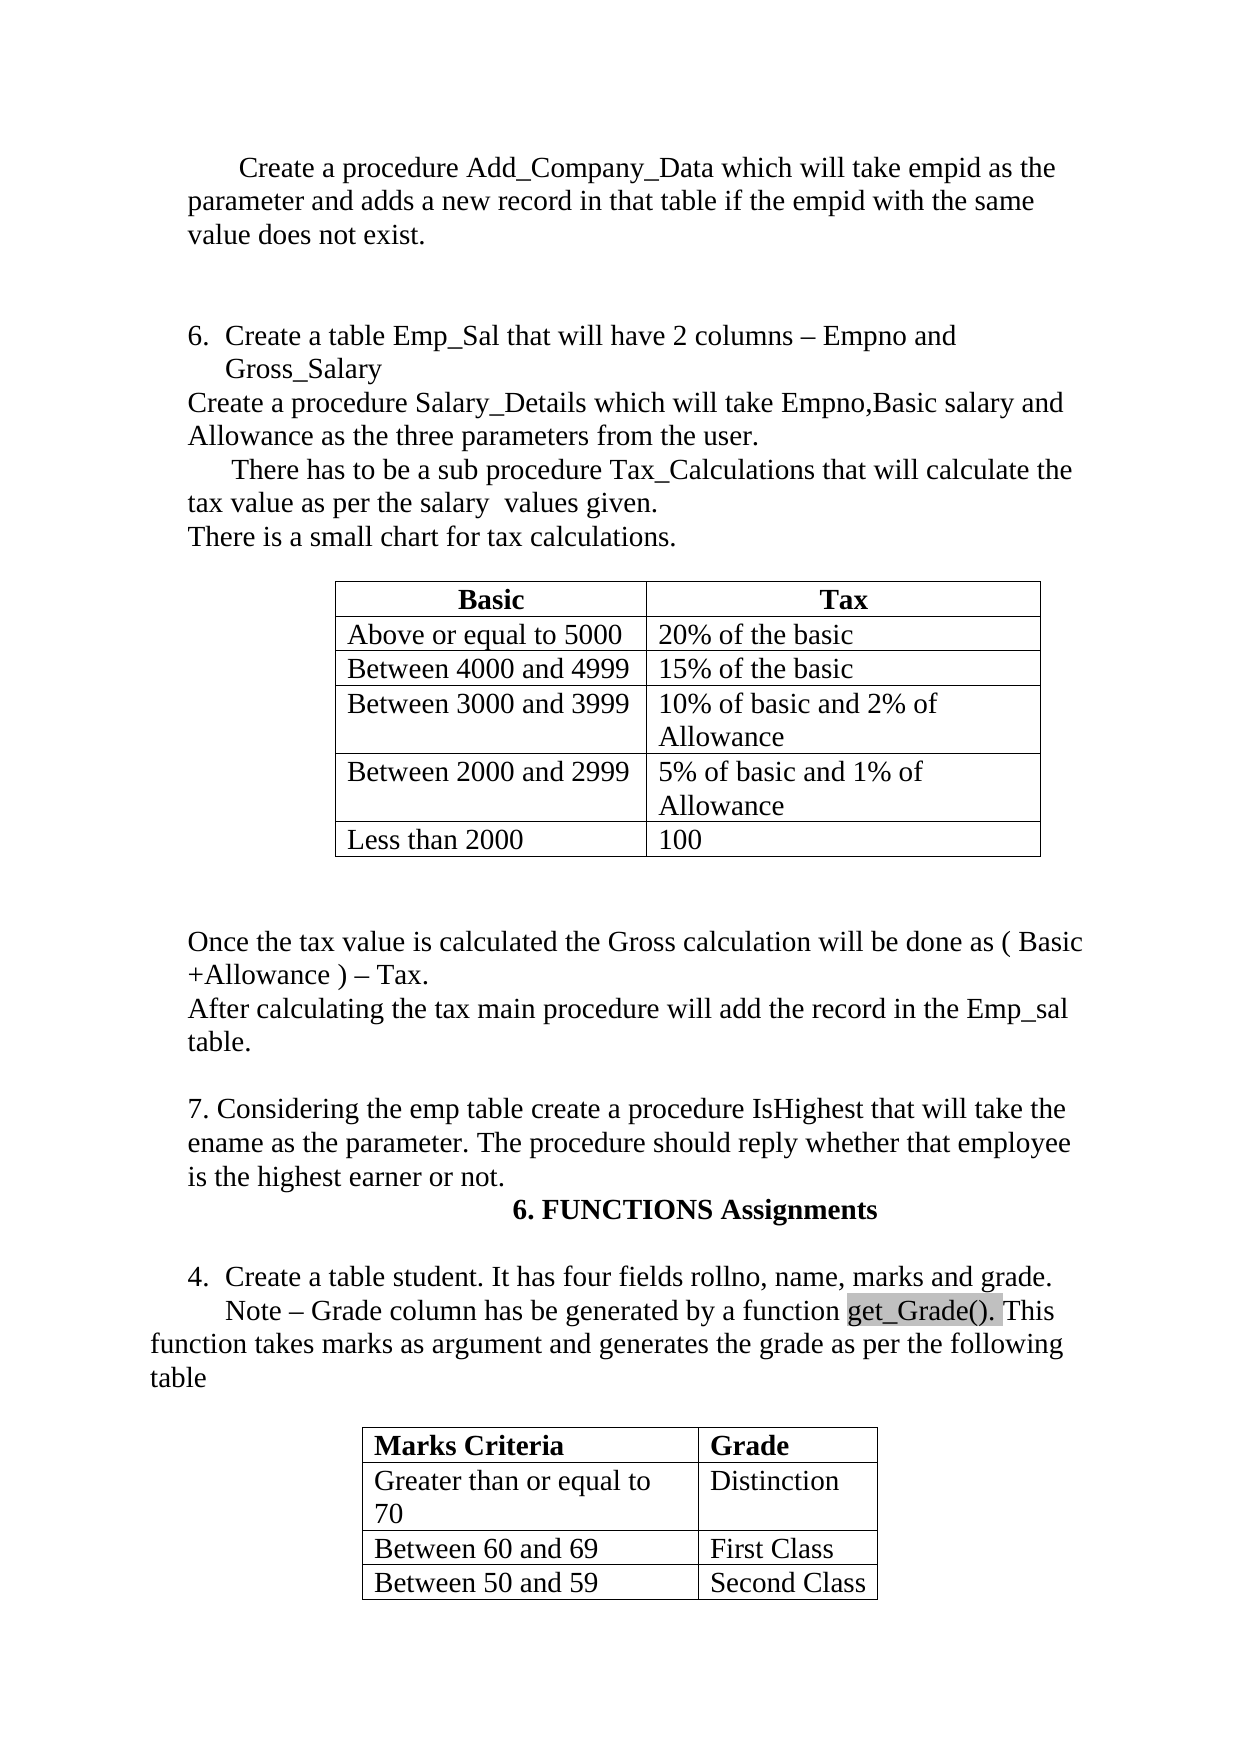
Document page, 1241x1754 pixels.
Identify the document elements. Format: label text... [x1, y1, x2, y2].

table_cell First Class [699, 1531, 877, 1564]
table_cell Between 4000 and 4999 [336, 651, 646, 685]
table_cell Above or equal to 5000 [336, 617, 646, 650]
table_cell 10% of basic and 2% of Allowance [647, 686, 1040, 753]
table_header Basic [336, 582, 646, 616]
table_cell Second Class [699, 1565, 877, 1599]
table_cell Between 2000 and 2999 [336, 754, 646, 821]
table_header Tax [647, 582, 1040, 616]
table_cell Greater than or equal to 70 [363, 1463, 698, 1530]
table_cell Between 50 and 59 [363, 1565, 698, 1599]
table_cell Between 60 and 69 [363, 1531, 698, 1564]
text Note – Grade column has be generated by a function get_Grade(). This function takes marks as argument and generates the grade as per the following table [150, 1293, 1090, 1393]
list Create a table student. It has four fields rollno, name, marks and grade. [187, 1259, 1090, 1293]
text Once the tax value is calculated the Gross calculation will be done as ( Basic +Allowance ) – Tax. [187, 924, 1090, 991]
text There has to be a sub procedure Tax_Calculations that will calculate the tax value as per the salary values given. [187, 452, 1090, 519]
text Create a procedure Add_Company_Data which will take empid as the parameter and adds a new record in that table if the empid with the same value does not exist. [187, 150, 1090, 251]
text After calculating the tax main procedure will add the record in the Emp_sal table. [187, 991, 1090, 1058]
table_cell Distinction [699, 1463, 877, 1530]
table_cell Between 3000 and 3999 [336, 686, 646, 753]
table_header Marks Criteria [363, 1428, 698, 1462]
table_cell 15% of the basic [647, 651, 1040, 685]
list Create a table Emp_Sal that will have 2 columns – Empno and Gross_Salary [187, 318, 1090, 385]
text 7. Considering the emp table create a procedure IsHighest that will take the ename as the parameter. The procedure should reply whether that employee is the highest earner or not. [187, 1092, 1090, 1192]
text Create a procedure Salary_Details which will take Empno,Basic salary and Allowance as the three parameters from the user. [187, 385, 1090, 452]
table_cell 5% of basic and 1% of Allowance [647, 754, 1040, 821]
table_cell 100 [647, 822, 1040, 856]
table_cell Less than 2000 [336, 822, 646, 856]
table_cell 20% of the basic [647, 617, 1040, 650]
table_header Grade [699, 1428, 877, 1462]
text There is a small chart for tax calculations. [187, 519, 1090, 552]
text 6. FUNCTIONS Assignments [150, 1192, 1090, 1226]
